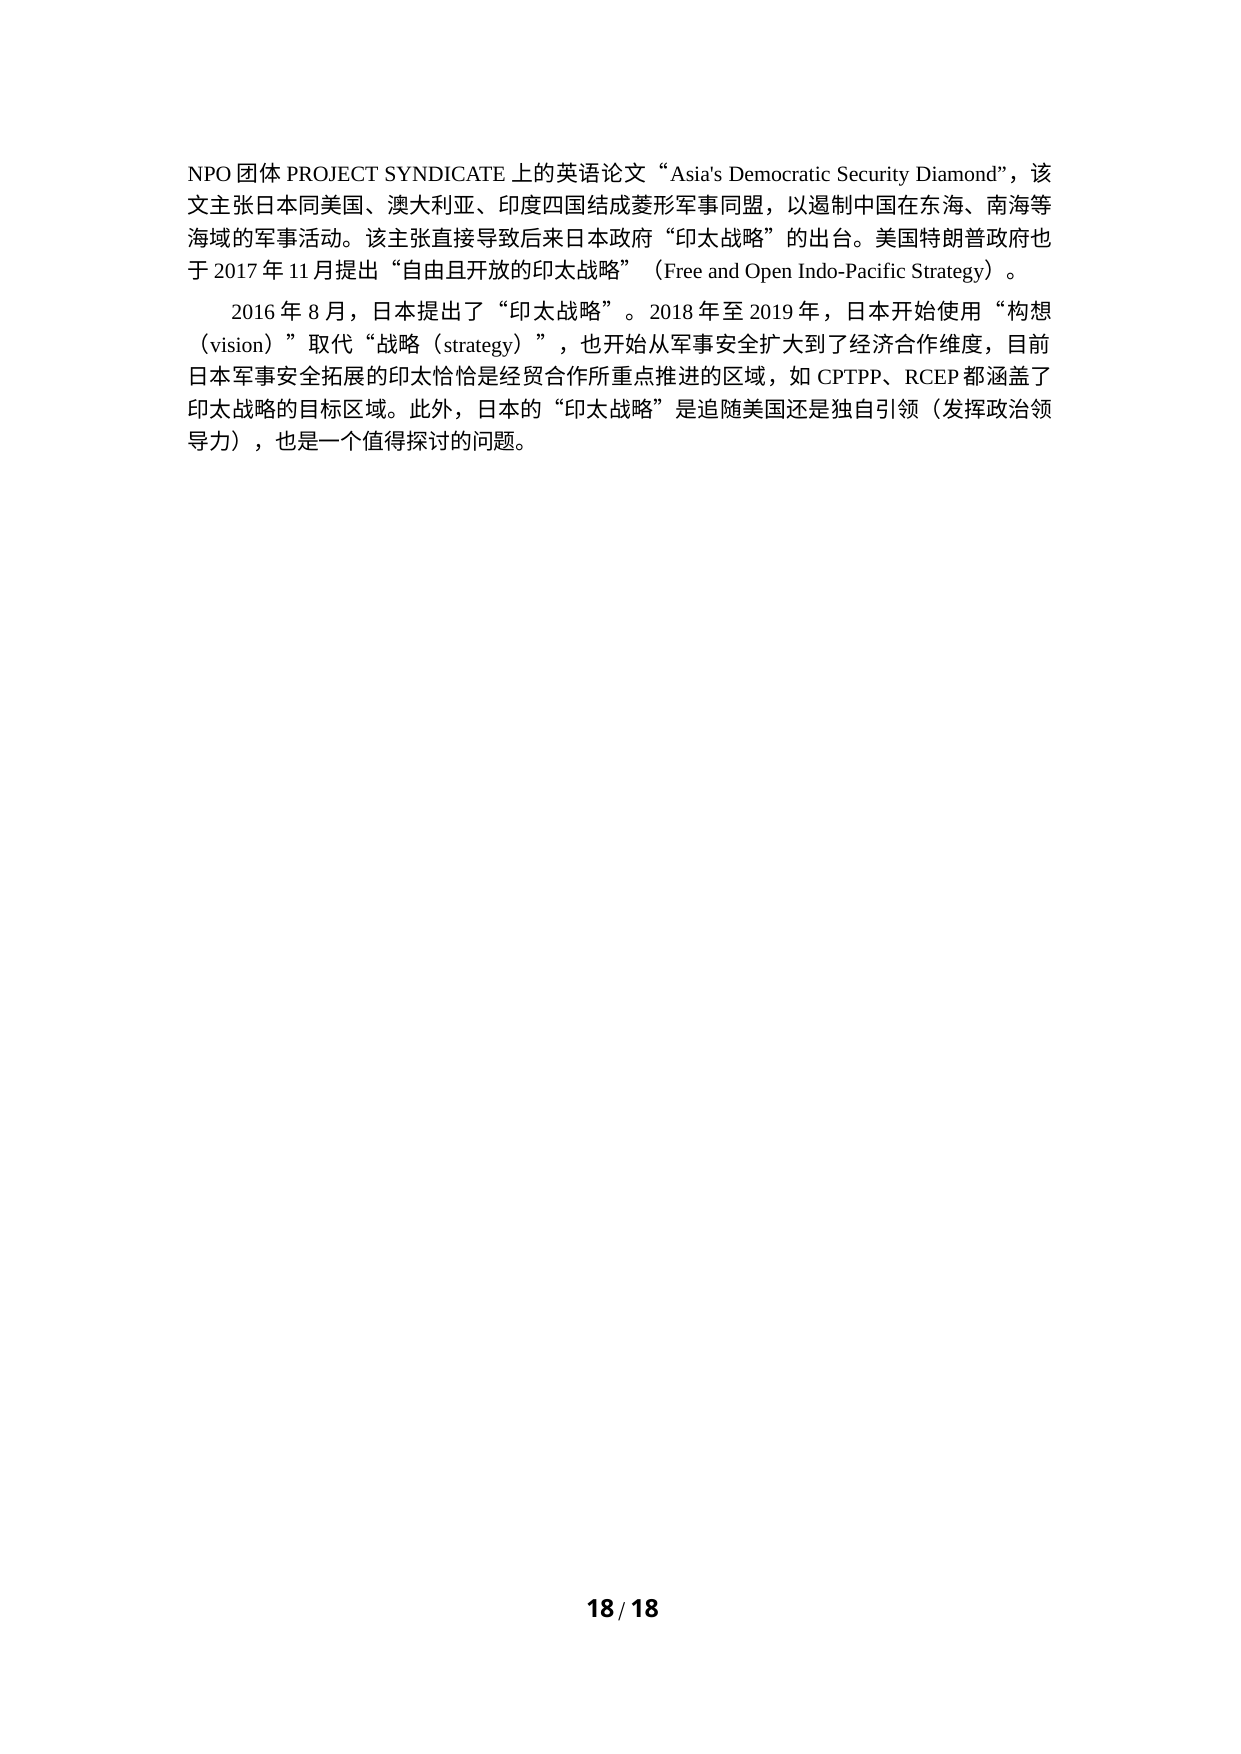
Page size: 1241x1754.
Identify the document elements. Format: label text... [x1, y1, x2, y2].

text 2016年8月，日本提出了“印太战略”。2018年至2019年，日本开始使用“构想（vision）”取代“战略（strategy）”，也开始从军事安全扩大到了经济合作维度，目前日本军事安全拓展的印太恰恰是经贸合作所重点推进的区域，如CPTPP、RCEP都涵盖了印太战略的目标区域。此外，日本的“印太战略”是追随美国还是独自引领（发挥政治领导力），也是一个值得探讨的问题。 [187, 294, 1053, 456]
